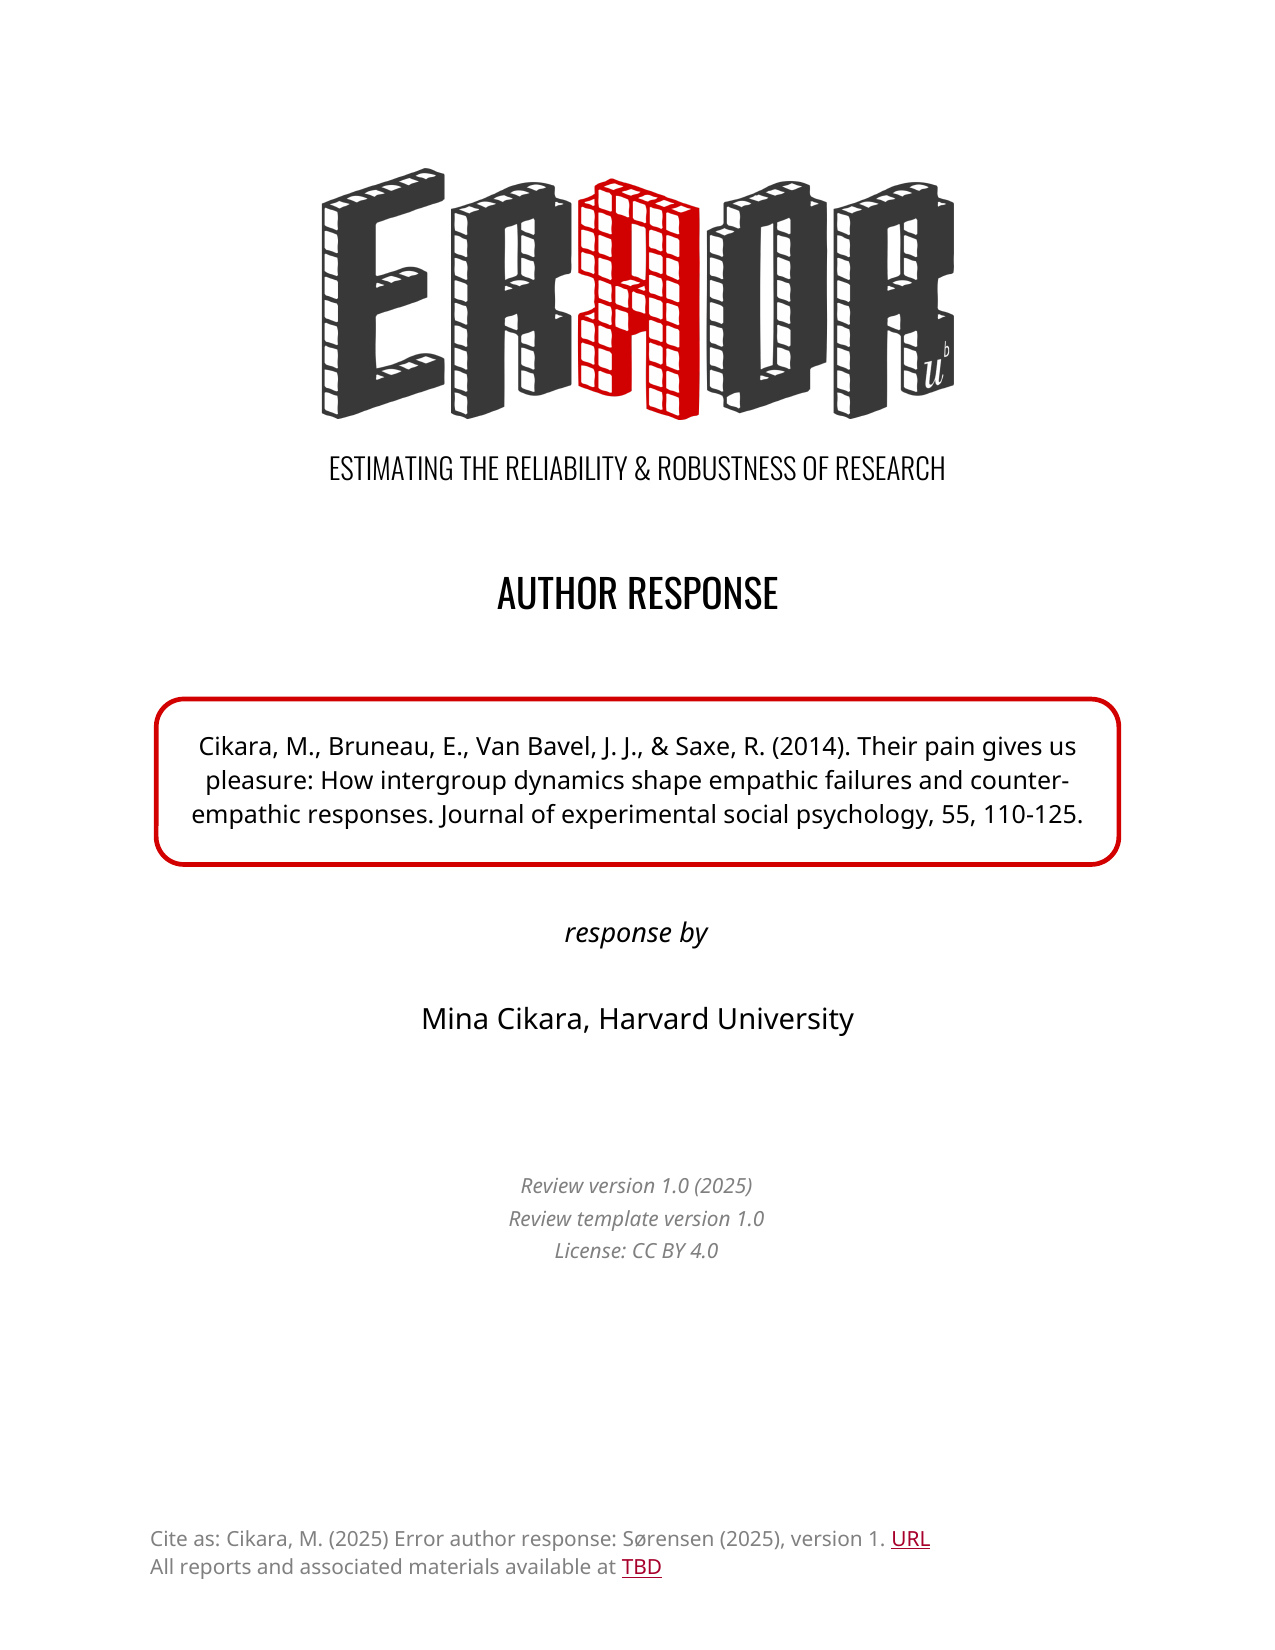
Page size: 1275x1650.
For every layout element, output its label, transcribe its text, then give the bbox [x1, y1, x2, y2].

text response by [150, 913, 1125, 950]
text Review version 1.0 (2025) [150, 1171, 1125, 1199]
text Mina Cikara, Harvard University [150, 998, 1125, 1038]
picture [321, 168, 954, 420]
text AUTHOR RESPONSE [150, 562, 1125, 621]
text Review template version 1.0 [150, 1204, 1125, 1232]
text License: CC BY 4.0 [150, 1236, 1125, 1265]
